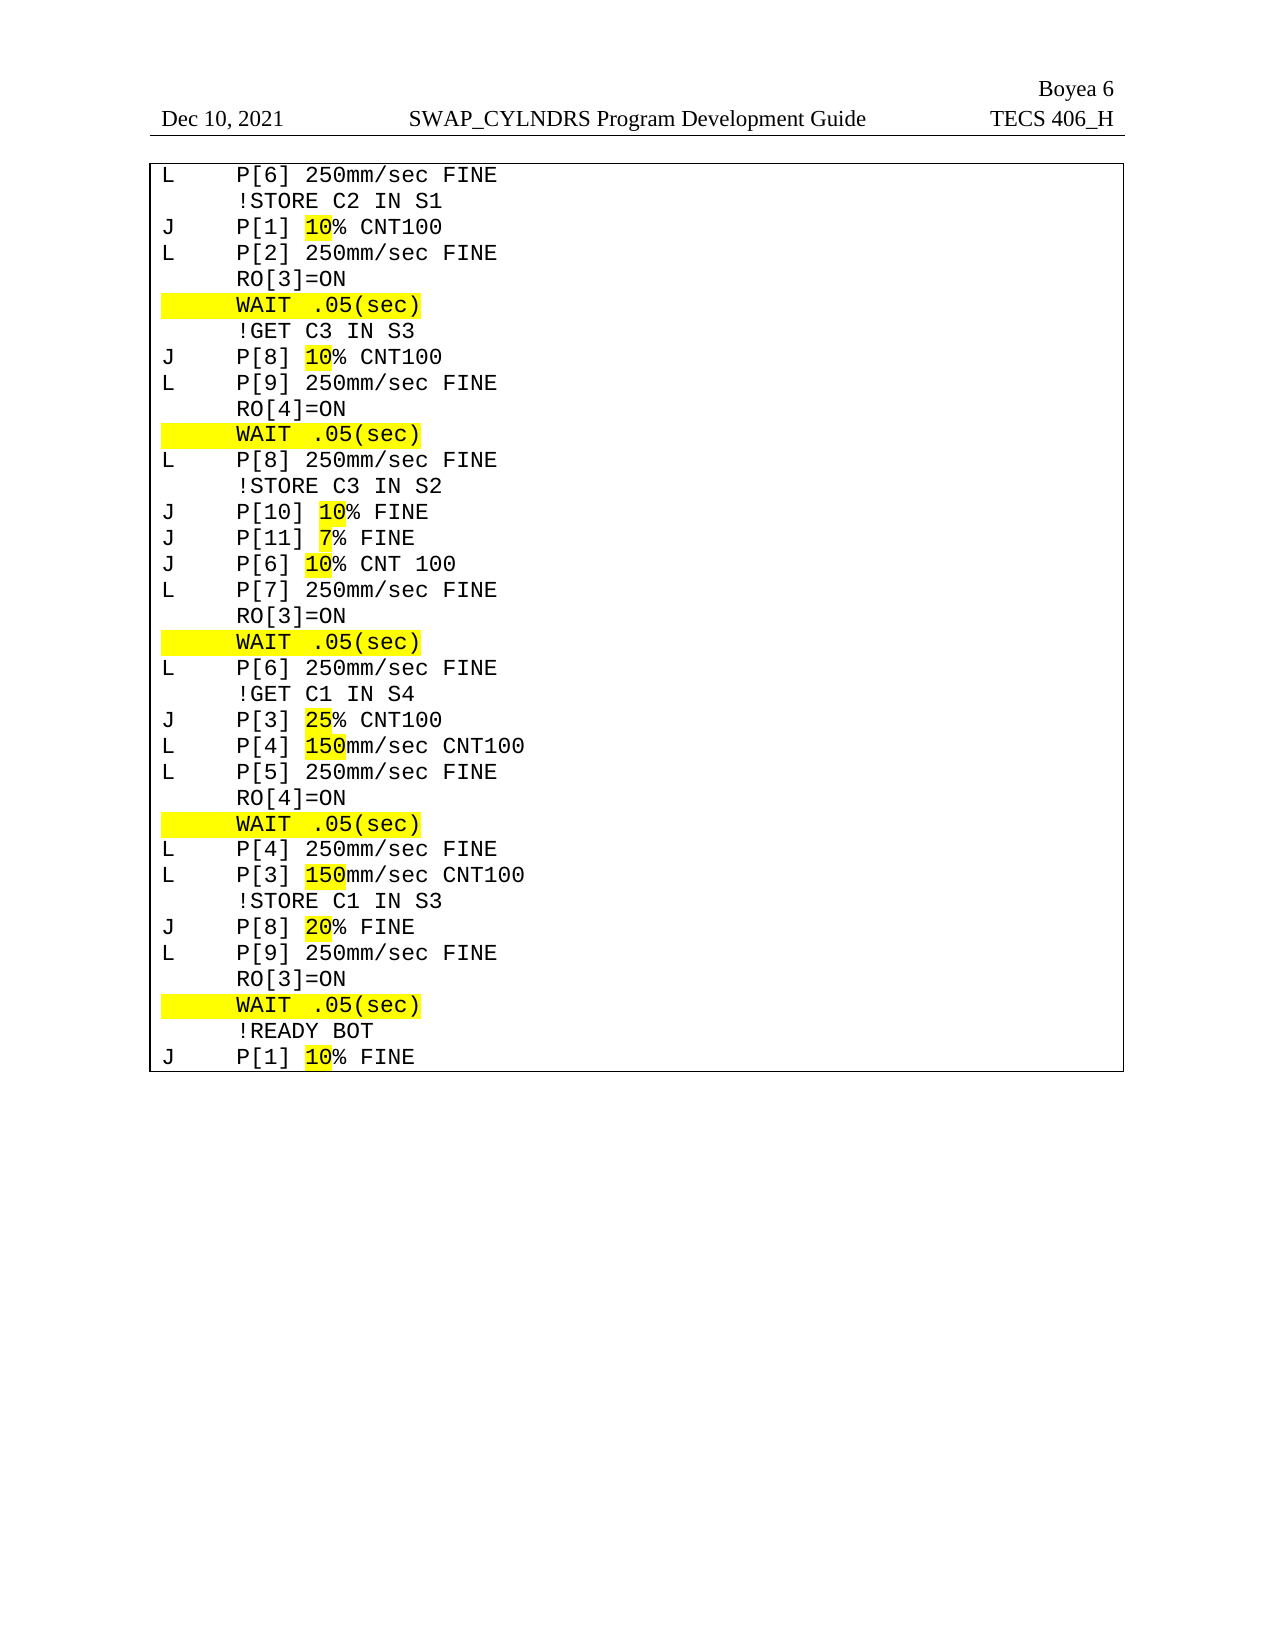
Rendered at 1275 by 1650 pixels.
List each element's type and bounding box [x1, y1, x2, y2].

table_cell [151, 164, 1123, 1071]
